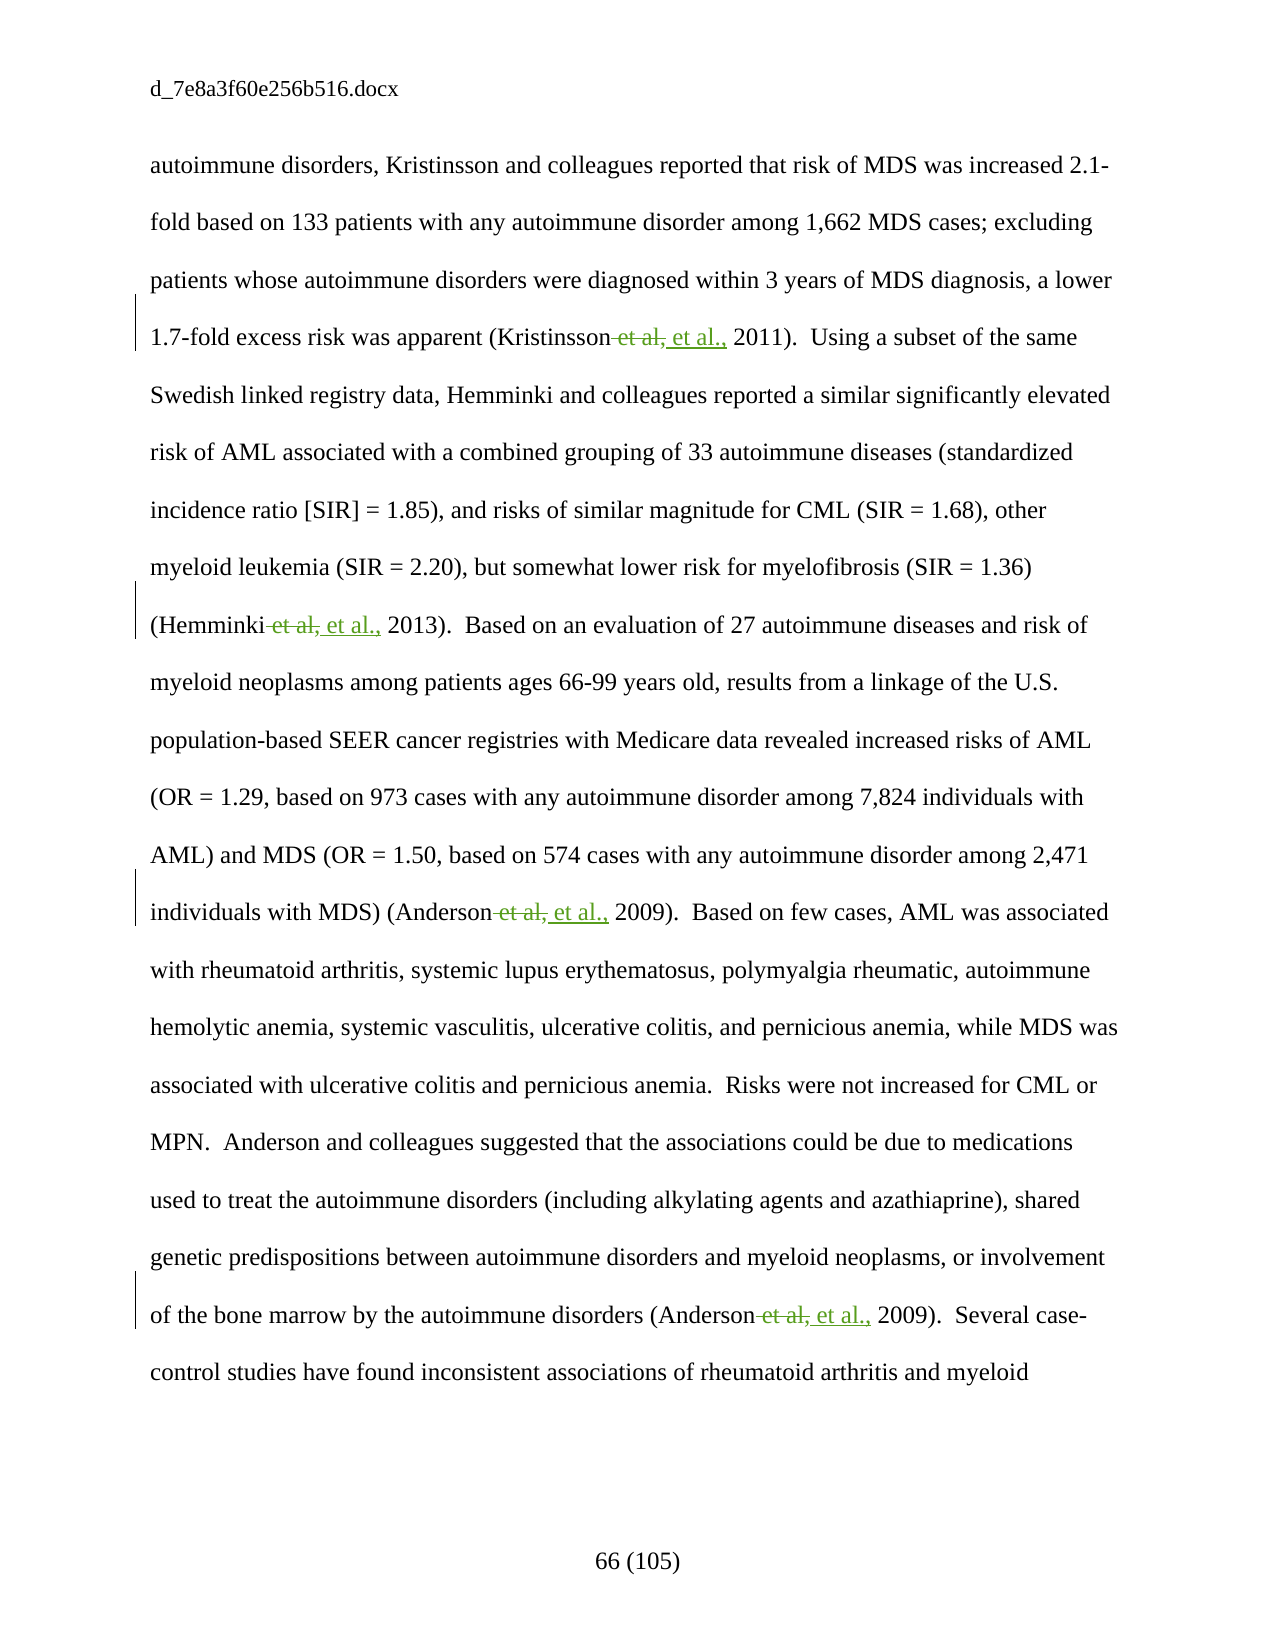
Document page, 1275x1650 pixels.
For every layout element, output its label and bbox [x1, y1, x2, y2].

text [150, 150, 1125, 1386]
